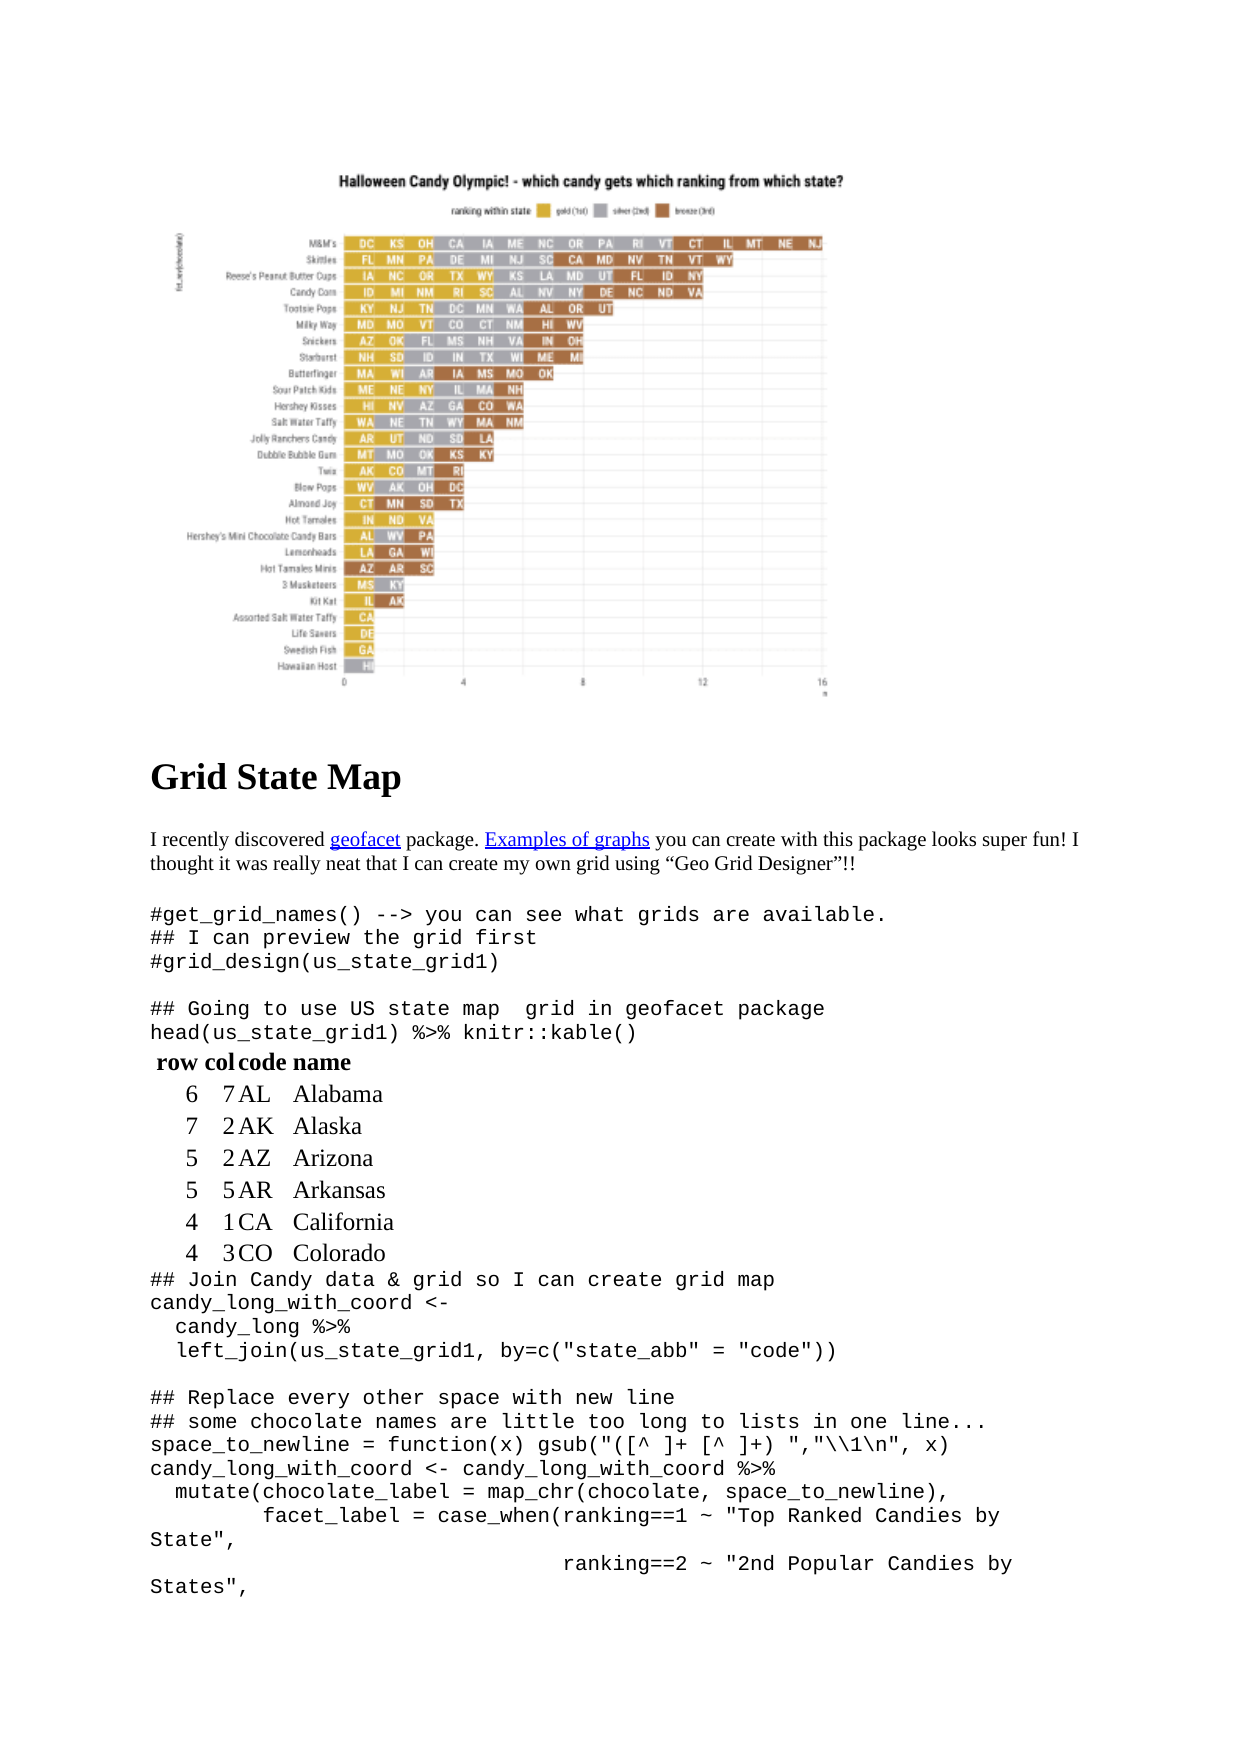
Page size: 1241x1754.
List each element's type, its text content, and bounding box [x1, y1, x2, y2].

table_cell 5 [150, 1173, 199, 1205]
table_cell Alabama [291, 1078, 401, 1109]
text #grid_design(us_state_grid1) [150, 951, 1090, 975]
table_cell 4 [150, 1205, 199, 1237]
text #get_grid_names() --> you can see what grids are available. [150, 904, 1090, 927]
table_cell 7 [150, 1109, 199, 1141]
text space_to_newline = function(x) gsub("([^ ]+ [^ ]+) ","\\1\n", x) [150, 1434, 1090, 1458]
text candy_long_with_coord <- [150, 1292, 1090, 1316]
table_cell California [291, 1205, 401, 1237]
table_cell Colorado [291, 1237, 401, 1269]
table_cell AR [236, 1173, 291, 1205]
table_cell 6 [150, 1078, 199, 1109]
table_cell CO [236, 1237, 291, 1269]
text I recently discovered geofacet package. Examples of graphs you can create with this package looks super fun! I thought it was really neat that I can create my own grid using “Geo Grid Designer”!! [150, 826, 1090, 874]
text candy_long_with_coord <- candy_long_with_coord %>% [150, 1458, 1090, 1482]
table_cell 2 [199, 1109, 236, 1141]
table_cell Arizona [291, 1141, 401, 1173]
table_header name [291, 1046, 401, 1077]
text Grid State Map [150, 754, 1090, 797]
text ranking==2 ~ "2nd Popular Candies by States", [150, 1552, 1090, 1600]
text ## some chocolate names are little too long to lists in one line... [150, 1411, 1090, 1434]
text left_join(us_state_grid1, by=c("state_abb" = "code")) [150, 1340, 1090, 1363]
table_header row [150, 1046, 199, 1077]
table_cell CA [236, 1205, 291, 1237]
text facet_label = case_when(ranking==1 ~ "Top Ranked Candies by State", [150, 1505, 1090, 1552]
table_cell Arkansas [291, 1173, 401, 1205]
table_header code [236, 1046, 291, 1077]
table_cell AZ [236, 1141, 291, 1173]
table_cell AK [236, 1109, 291, 1141]
table_cell 5 [150, 1141, 199, 1173]
table_cell AL [236, 1078, 291, 1109]
text ## Replace every other space with new line [150, 1387, 1090, 1411]
text candy_long %>% [150, 1316, 1090, 1340]
table_cell 2 [199, 1141, 236, 1173]
table_cell 5 [199, 1173, 236, 1205]
table_cell 1 [199, 1205, 236, 1237]
picture [150, 150, 854, 725]
text ## Going to use US state map grid in geofacet package [150, 998, 1090, 1022]
text ## Join Candy data & grid so I can create grid map [150, 1269, 1090, 1292]
text head(us_state_grid1) %>% knitr::kable() [150, 1022, 1090, 1046]
text ## I can preview the grid first [150, 927, 1090, 951]
table_cell 3 [199, 1237, 236, 1269]
table_header col [199, 1046, 236, 1077]
table_cell 4 [150, 1237, 199, 1269]
table_cell 7 [199, 1078, 236, 1109]
table_cell Alaska [291, 1109, 401, 1141]
text mutate(chocolate_label = map_chr(chocolate, space_to_newline), [150, 1482, 1090, 1505]
